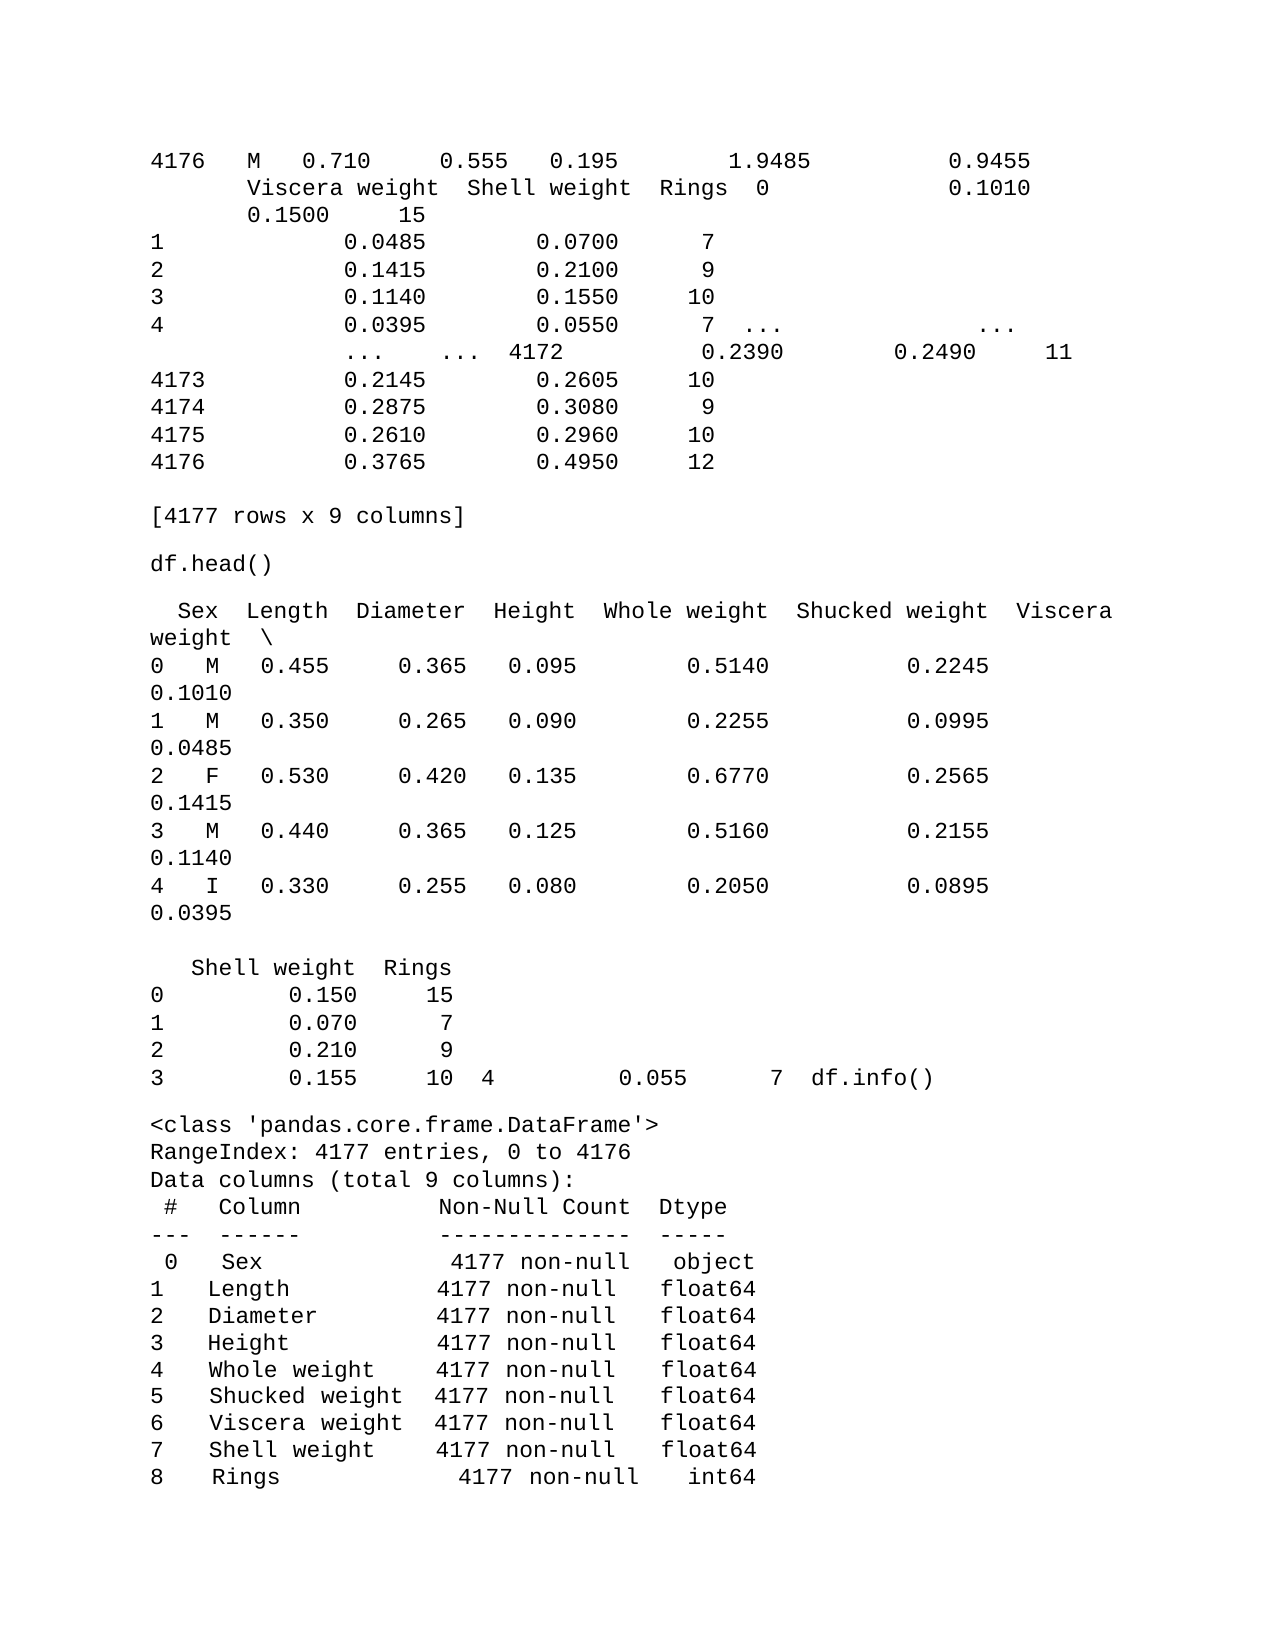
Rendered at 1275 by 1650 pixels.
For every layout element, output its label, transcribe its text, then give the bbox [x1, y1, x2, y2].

list 0.150 15 [150, 983, 1103, 1009]
list 0.2875 0.3080 9 [150, 395, 1103, 421]
list 0.1415 0.2100 9 [150, 258, 1103, 284]
text [4177 rows x 9 columns] df.head() [150, 505, 591, 578]
list I 0.330 0.255 0.080 0.2050 0.0895 [150, 874, 1103, 900]
list 0.3765 0.4950 12 [150, 450, 1103, 476]
list M 0.455 0.365 0.095 0.5140 0.2245 [150, 654, 1103, 680]
text 0.1140 [150, 847, 1103, 872]
text 0.0485 [150, 737, 1103, 762]
text # Column Non-Null Count Dtype [150, 1195, 1103, 1221]
text 0.1415 [150, 792, 1103, 817]
list 0.0395 0.0550 7 ... ... ... ... 4172 0.2390 0.2490 11 [150, 313, 1103, 366]
list 0.210 9 [150, 1038, 1103, 1064]
text --- ------ -------------- ----- [150, 1223, 1103, 1249]
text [150, 1250, 757, 1491]
text Data columns (total 9 columns): [150, 1168, 1103, 1194]
text 0.0395 [150, 902, 1103, 927]
text <class 'pandas.core.frame.DataFrame'> RangeIndex: 4177 entries, 0 to 4176 [150, 1113, 812, 1166]
list 0.2610 0.2960 10 [150, 423, 1103, 449]
list M 0.350 0.265 0.090 0.2255 0.0995 [150, 709, 1103, 735]
list M 0.440 0.365 0.125 0.5160 0.2155 [150, 819, 1103, 845]
list 0.070 7 [150, 1011, 1103, 1037]
list F 0.530 0.420 0.135 0.6770 0.2565 [150, 764, 1103, 790]
list 0.0485 0.0700 7 [150, 231, 1103, 257]
list M 0.710 0.555 0.195 1.9485 0.9455 Viscera weight Shell weight Rings 0 0.1010 0.1500 15 [150, 150, 1103, 229]
text Shell weight Rings [150, 956, 1103, 982]
list 0.1140 0.1550 10 [150, 286, 1103, 312]
list 0.2145 0.2605 10 [150, 368, 1103, 394]
text Sex Length Diameter Height Whole weight Shucked weight Viscera weight \ [150, 599, 1123, 652]
list 0.155 10 4 0.055 7 df.info() [150, 1066, 1103, 1092]
text 0.1010 [150, 682, 1103, 707]
